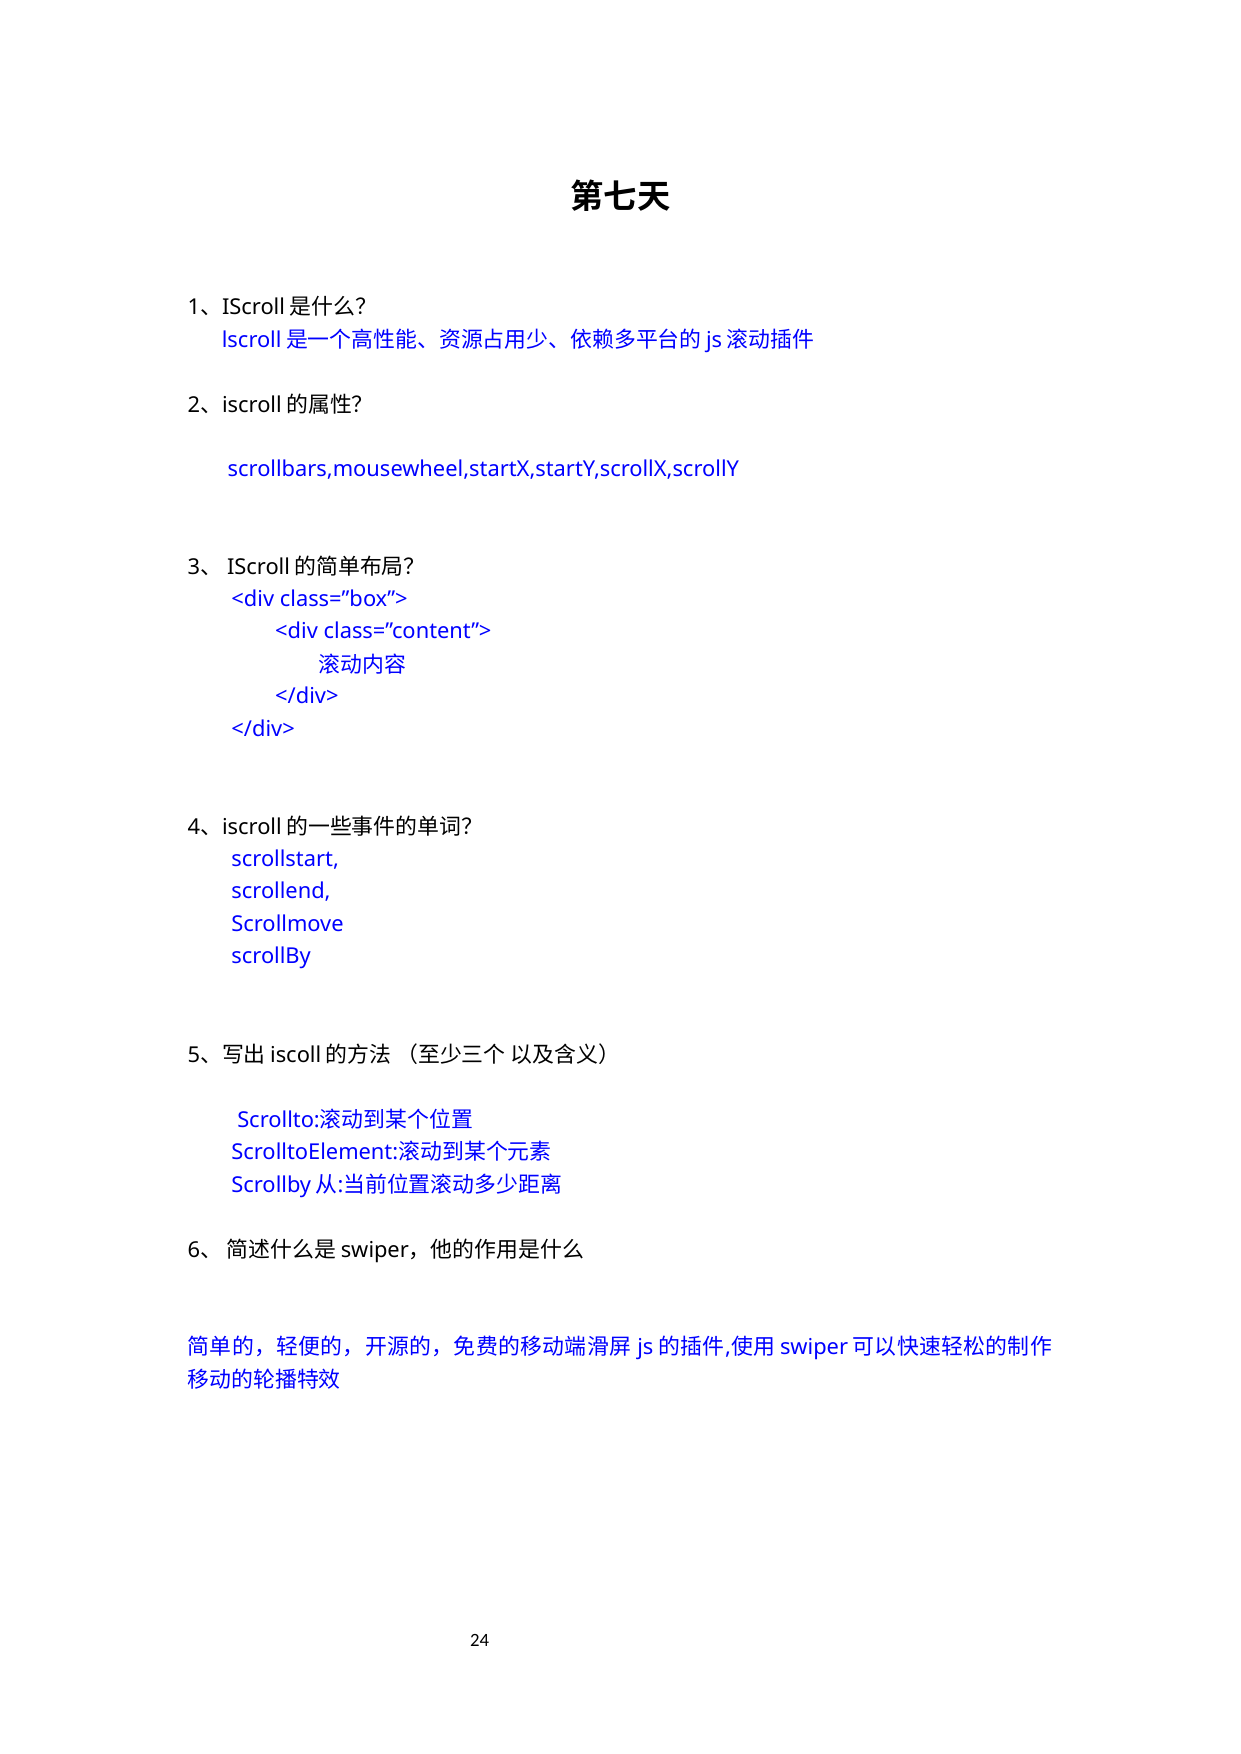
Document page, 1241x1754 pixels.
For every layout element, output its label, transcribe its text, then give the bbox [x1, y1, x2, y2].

text scrollstart, [187, 841, 1053, 874]
text Scrollmove [187, 906, 1053, 939]
text scrollend, [187, 874, 1053, 906]
text 4、iscroll的一些事件的单词？ [187, 809, 1053, 841]
text </div> [231, 679, 1053, 711]
text Scrollby从:当前位置滚动多少距离 [187, 1166, 1053, 1199]
text 5、写出iscoll的方法 （至少三个 以及含义） [187, 1036, 1053, 1069]
text <div class=”content”> [231, 614, 1053, 646]
text scrollBy [187, 939, 1053, 971]
text ScrolltoElement:滚动到某个元素 [187, 1134, 1053, 1166]
text 滚动内容 [275, 646, 1053, 679]
text </div> [187, 711, 1053, 744]
text 2、iscroll的属性？ [187, 386, 1053, 419]
text Scrollto:滚动到某个位置 [187, 1101, 1053, 1134]
text scrollbars,mousewheel,startX,startY,scrollX,scrollY [187, 451, 1053, 484]
text 3、 IScroll的简单布局？ [187, 549, 1053, 581]
text <div class=”box”> [187, 581, 1053, 614]
text 6、 简述什么是swiper，他的作用是什么 [187, 1231, 1053, 1264]
text 1、IScroll是什么？ [187, 289, 1053, 321]
text 简单的，轻便的，开源的，免费的移动端滑屏js的插件,使用swiper可以快速轻松的制作移动的轮播特效 [187, 1329, 1053, 1394]
text lscroll是一个高性能、资源占用少、依赖多平台的js滚动插件 [187, 321, 1053, 354]
